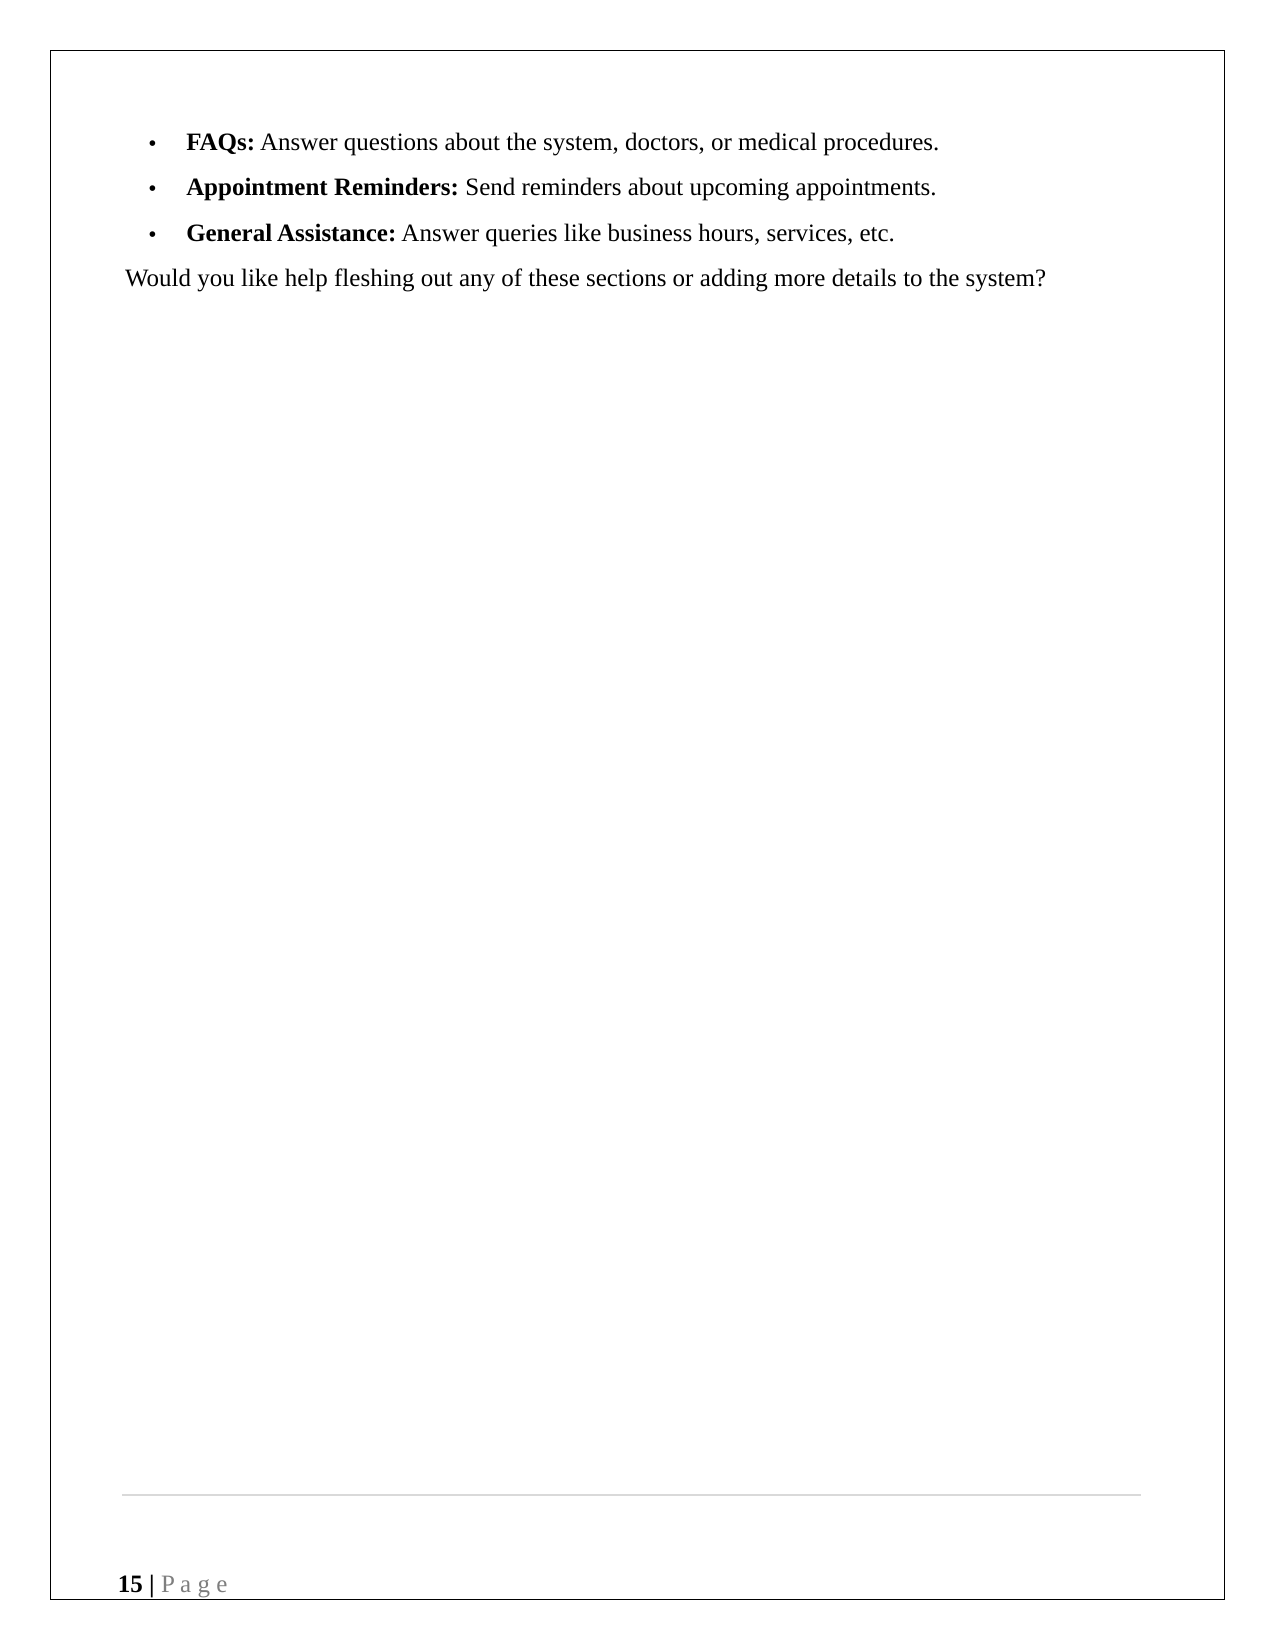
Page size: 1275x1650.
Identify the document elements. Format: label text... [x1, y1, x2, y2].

list General Assistance: Answer queries like business hours, services, etc. [148, 218, 1208, 246]
list FAQs: Answer questions about the system, doctors, or medical procedures. [148, 127, 1208, 156]
list Appointment Reminders: Send reminders about upcoming appointments. [148, 172, 1208, 201]
text Would you like help fleshing out any of these sections or adding more details to the system? [125, 263, 1208, 292]
